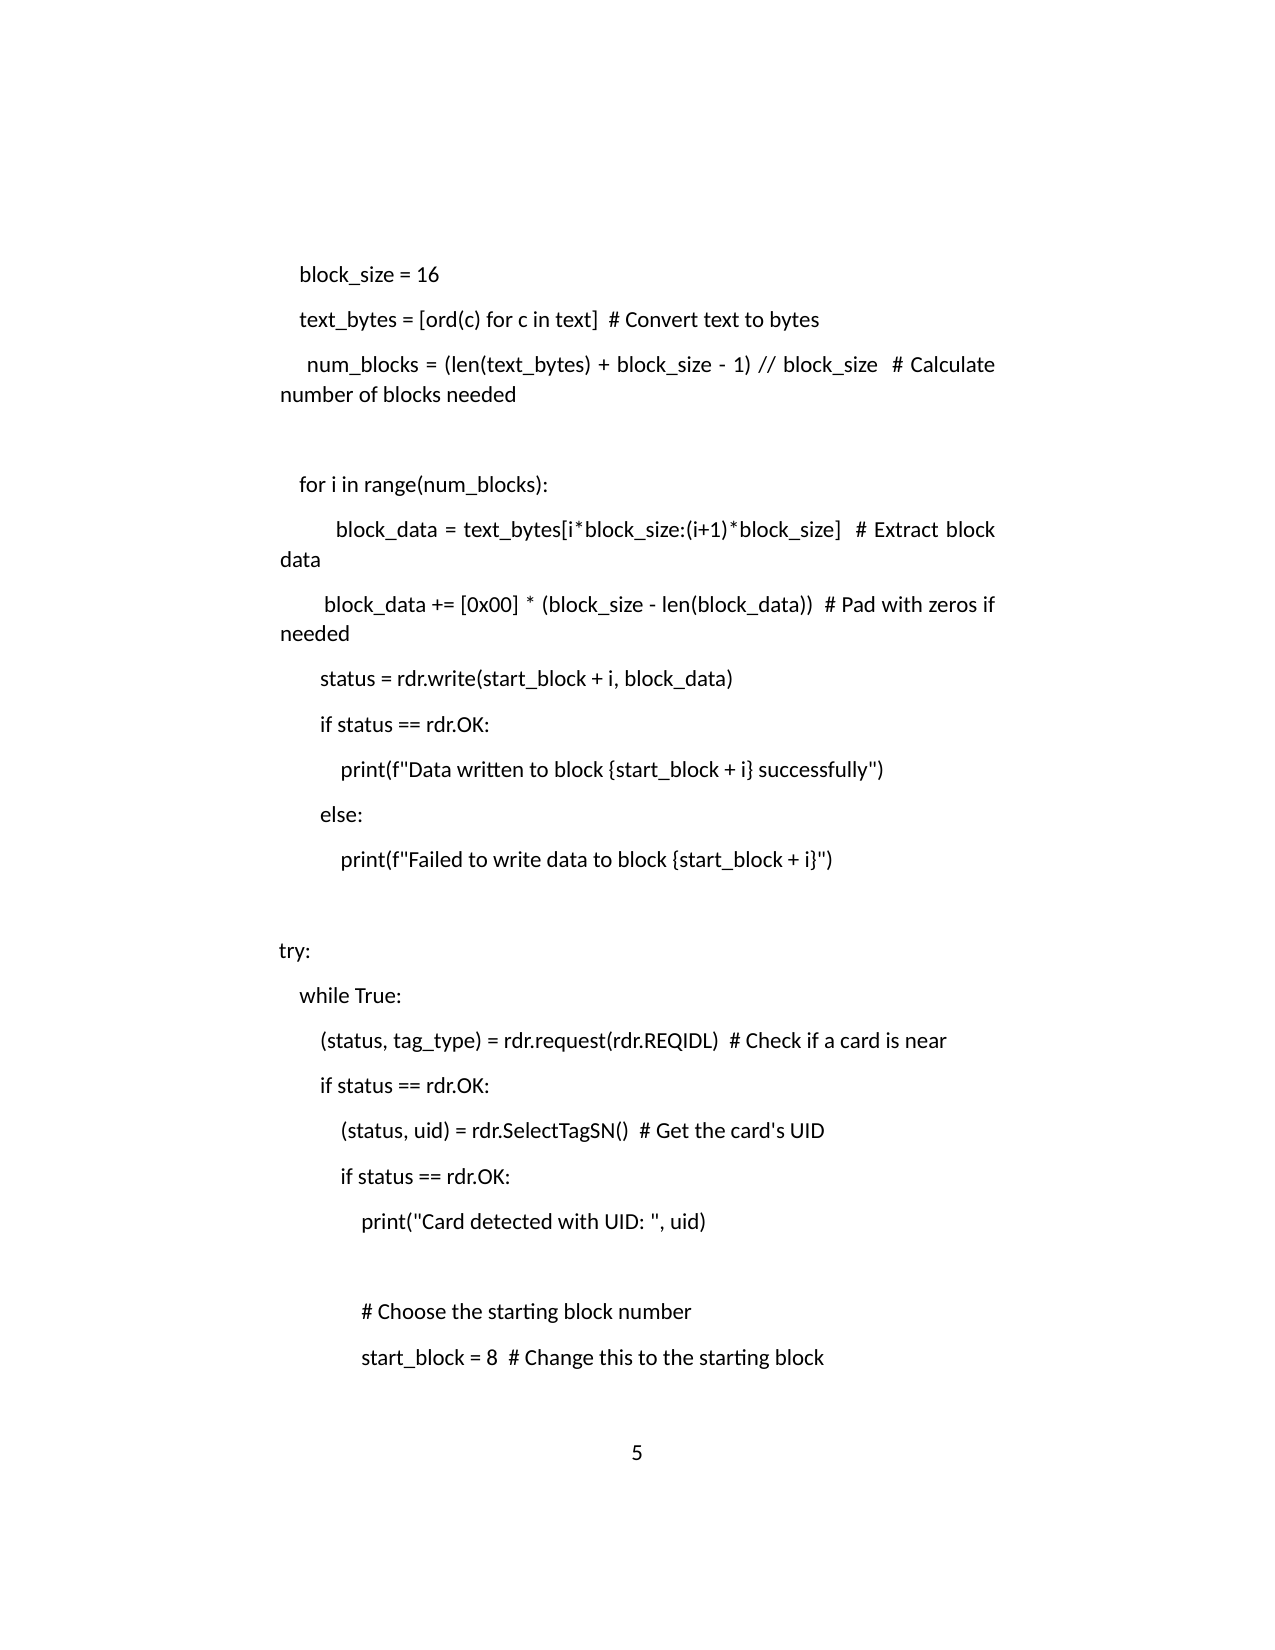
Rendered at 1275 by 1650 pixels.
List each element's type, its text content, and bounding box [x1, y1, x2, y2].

text block_data += [0x00] * (block_size - len(block_data)) # Pad with zeros if needed [279, 590, 996, 647]
text try: [279, 936, 996, 964]
text if status == rdr.OK: [279, 710, 996, 738]
text status = rdr.write(start_block + i, block_data) [279, 664, 996, 693]
text (status, tag_type) = rdr.request(rdr.REQIDL) # Check if a card is near [279, 1026, 996, 1054]
text print("Card detected with UID: ", uid) [279, 1207, 996, 1235]
text print(f"Data written to block {start_block + i} successfully") [279, 755, 996, 783]
text start_block = 8 # Change this to the starting block [279, 1343, 996, 1371]
text for i in range(num_blocks): [279, 470, 996, 498]
text (status, uid) = rdr.SelectTagSN() # Get the card's UID [279, 1117, 996, 1145]
text num_blocks = (len(text_bytes) + block_size - 1) // block_size # Calculate number of blocks needed [279, 350, 996, 408]
text if status == rdr.OK: [279, 1071, 996, 1099]
text block_size = 16 [279, 260, 996, 288]
text block_data = text_bytes[i*block_size:(i+1)*block_size] # Extract block data [279, 515, 996, 573]
text print(f"Failed to write data to block {start_block + i}") [279, 845, 996, 873]
text else: [279, 800, 996, 828]
text if status == rdr.OK: [279, 1162, 996, 1190]
text text_bytes = [ord(c) for c in text] # Convert text to bytes [279, 305, 996, 333]
text while True: [279, 981, 996, 1009]
text # Choose the starting block number [279, 1297, 996, 1326]
